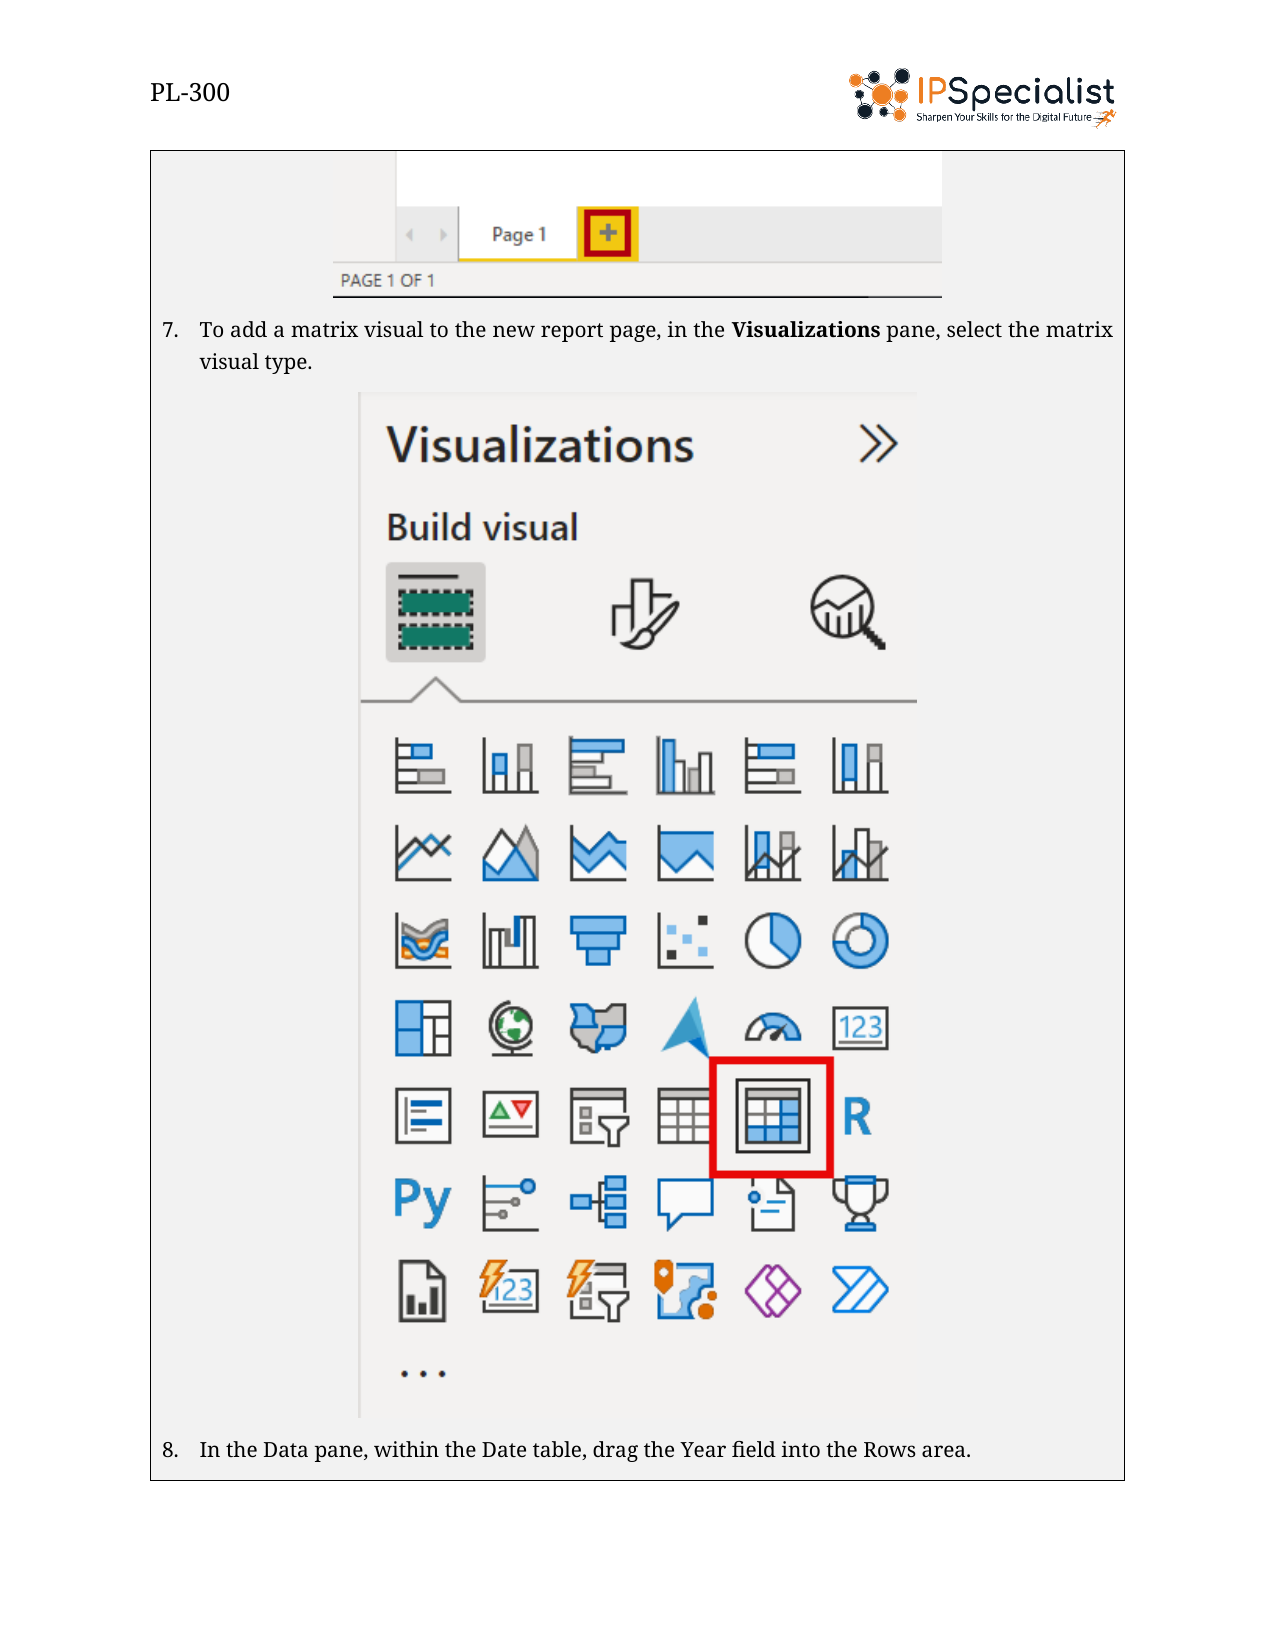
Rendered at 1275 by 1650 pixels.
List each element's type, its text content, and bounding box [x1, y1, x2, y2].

picture [843, 54, 1121, 136]
picture [333, 151, 942, 298]
picture [358, 392, 917, 1418]
